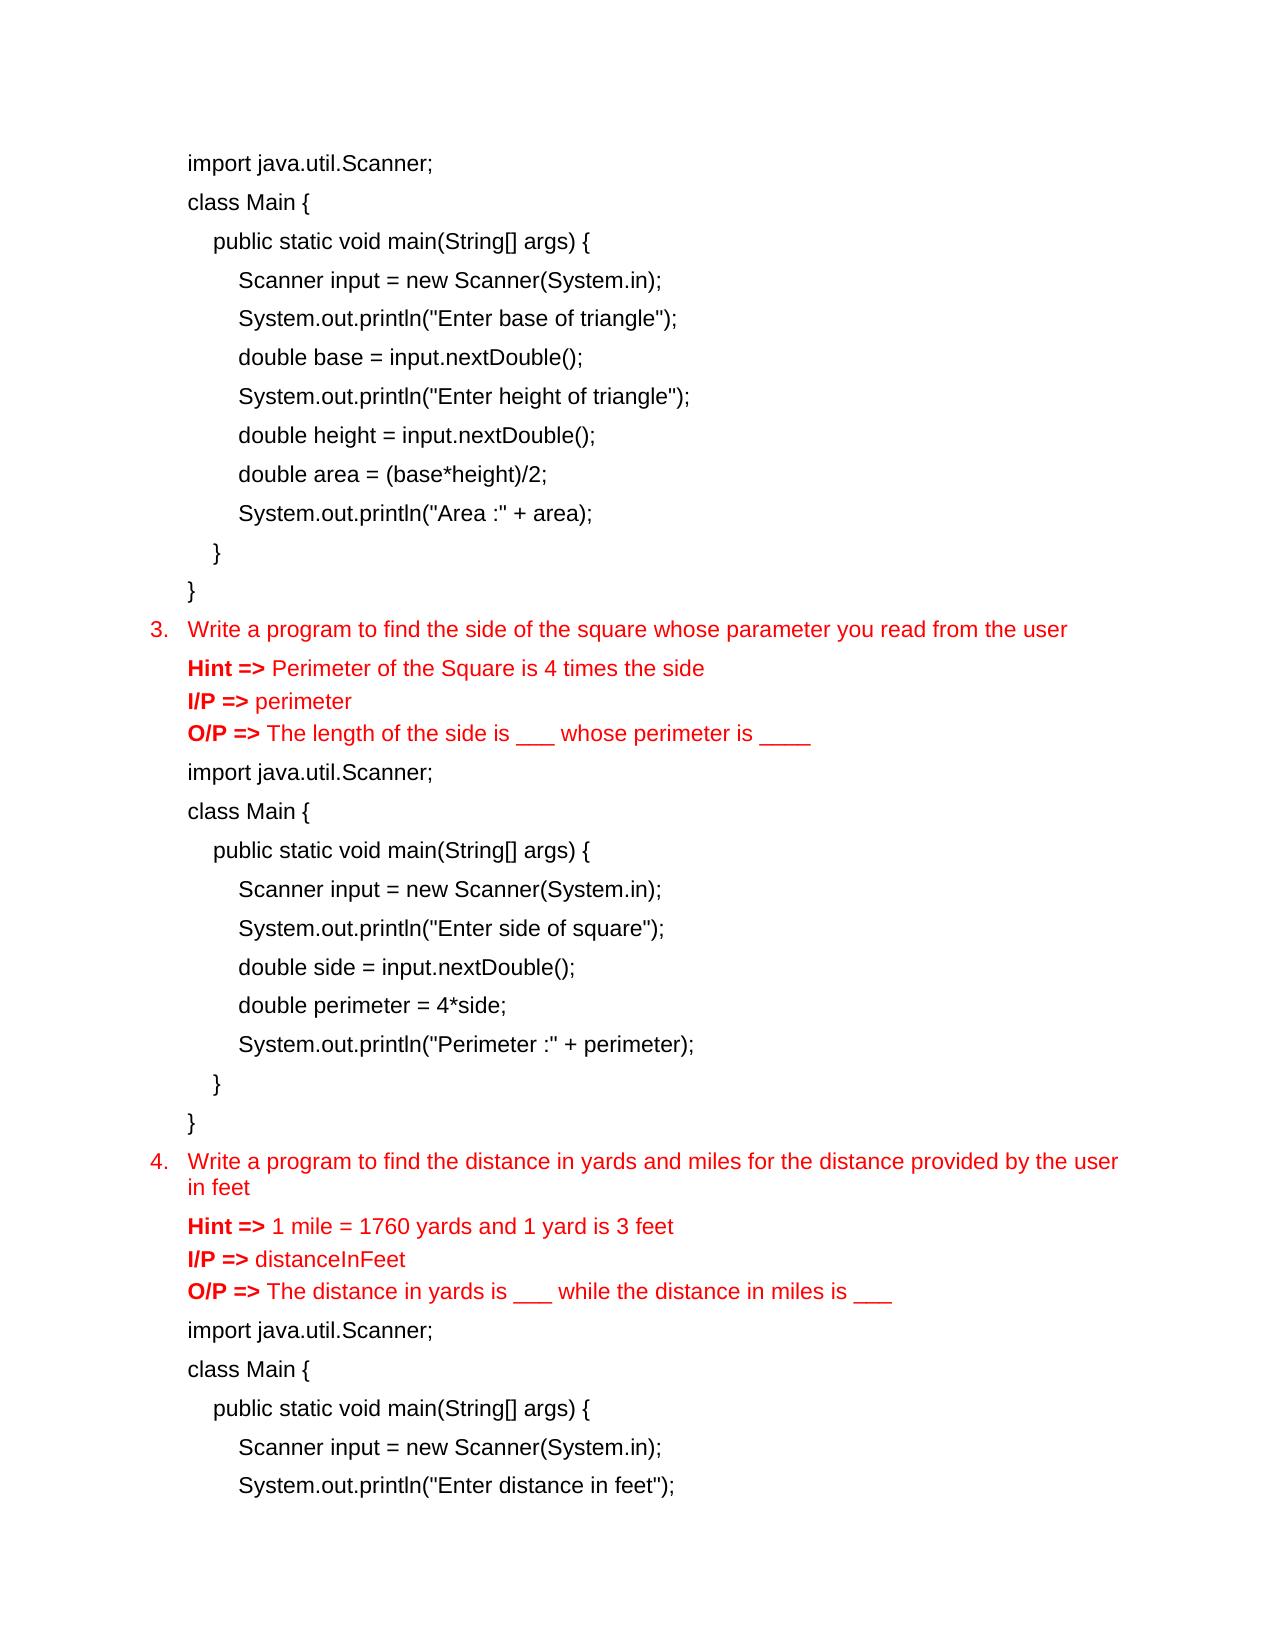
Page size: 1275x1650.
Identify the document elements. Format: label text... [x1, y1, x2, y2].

text public static void main(String[] args) { [187, 228, 1125, 254]
text I/P => perimeter [187, 688, 1125, 714]
text Scanner input = new Scanner(System.in); [187, 267, 1125, 293]
text Scanner input = new Scanner(System.in); [187, 1433, 1125, 1460]
text System.out.println("Enter side of square"); [187, 914, 1125, 941]
text Hint => Perimeter of the Square is 4 times the side [187, 655, 1125, 681]
text Scanner input = new Scanner(System.in); [187, 876, 1125, 902]
text double area = (base*height)/2; [187, 461, 1125, 487]
text Hint => 1 mile = 1760 yards and 1 yard is 3 feet [187, 1213, 1125, 1239]
list Write a program to find the side of the square whose parameter you read from the user [150, 616, 1125, 643]
list Write a program to find the distance in yards and miles for the distance provided by the user in feet [150, 1148, 1125, 1200]
text class Main { [187, 798, 1125, 824]
text I/P => distanceInFeet [187, 1246, 1125, 1272]
text import java.util.Scanner; [187, 150, 1125, 176]
text System.out.println("Area :" + area); [187, 500, 1125, 526]
text import java.util.Scanner; [187, 1317, 1125, 1343]
text import java.util.Scanner; [187, 759, 1125, 786]
text System.out.println("Perimeter :" + perimeter); [187, 1031, 1125, 1057]
text O/P => The distance in yards is ___ while the distance in miles is ___ [187, 1278, 1125, 1304]
text } [187, 1070, 1125, 1096]
text double height = input.nextDouble(); [187, 422, 1125, 448]
text class Main { [187, 189, 1125, 215]
text System.out.println("Enter distance in feet"); [187, 1472, 1125, 1499]
text System.out.println("Enter base of triangle"); [187, 305, 1125, 332]
text public static void main(String[] args) { [187, 837, 1125, 863]
text } [187, 1109, 1125, 1135]
text double side = input.nextDouble(); [187, 953, 1125, 980]
text double base = input.nextDouble(); [187, 344, 1125, 371]
text } [187, 538, 1125, 565]
text O/P => The length of the side is ___ whose perimeter is ____ [187, 720, 1125, 747]
text System.out.println("Enter height of triangle"); [187, 383, 1125, 409]
text public static void main(String[] args) { [187, 1395, 1125, 1421]
text class Main { [187, 1356, 1125, 1382]
text double perimeter = 4*side; [187, 992, 1125, 1019]
text } [187, 577, 1125, 604]
